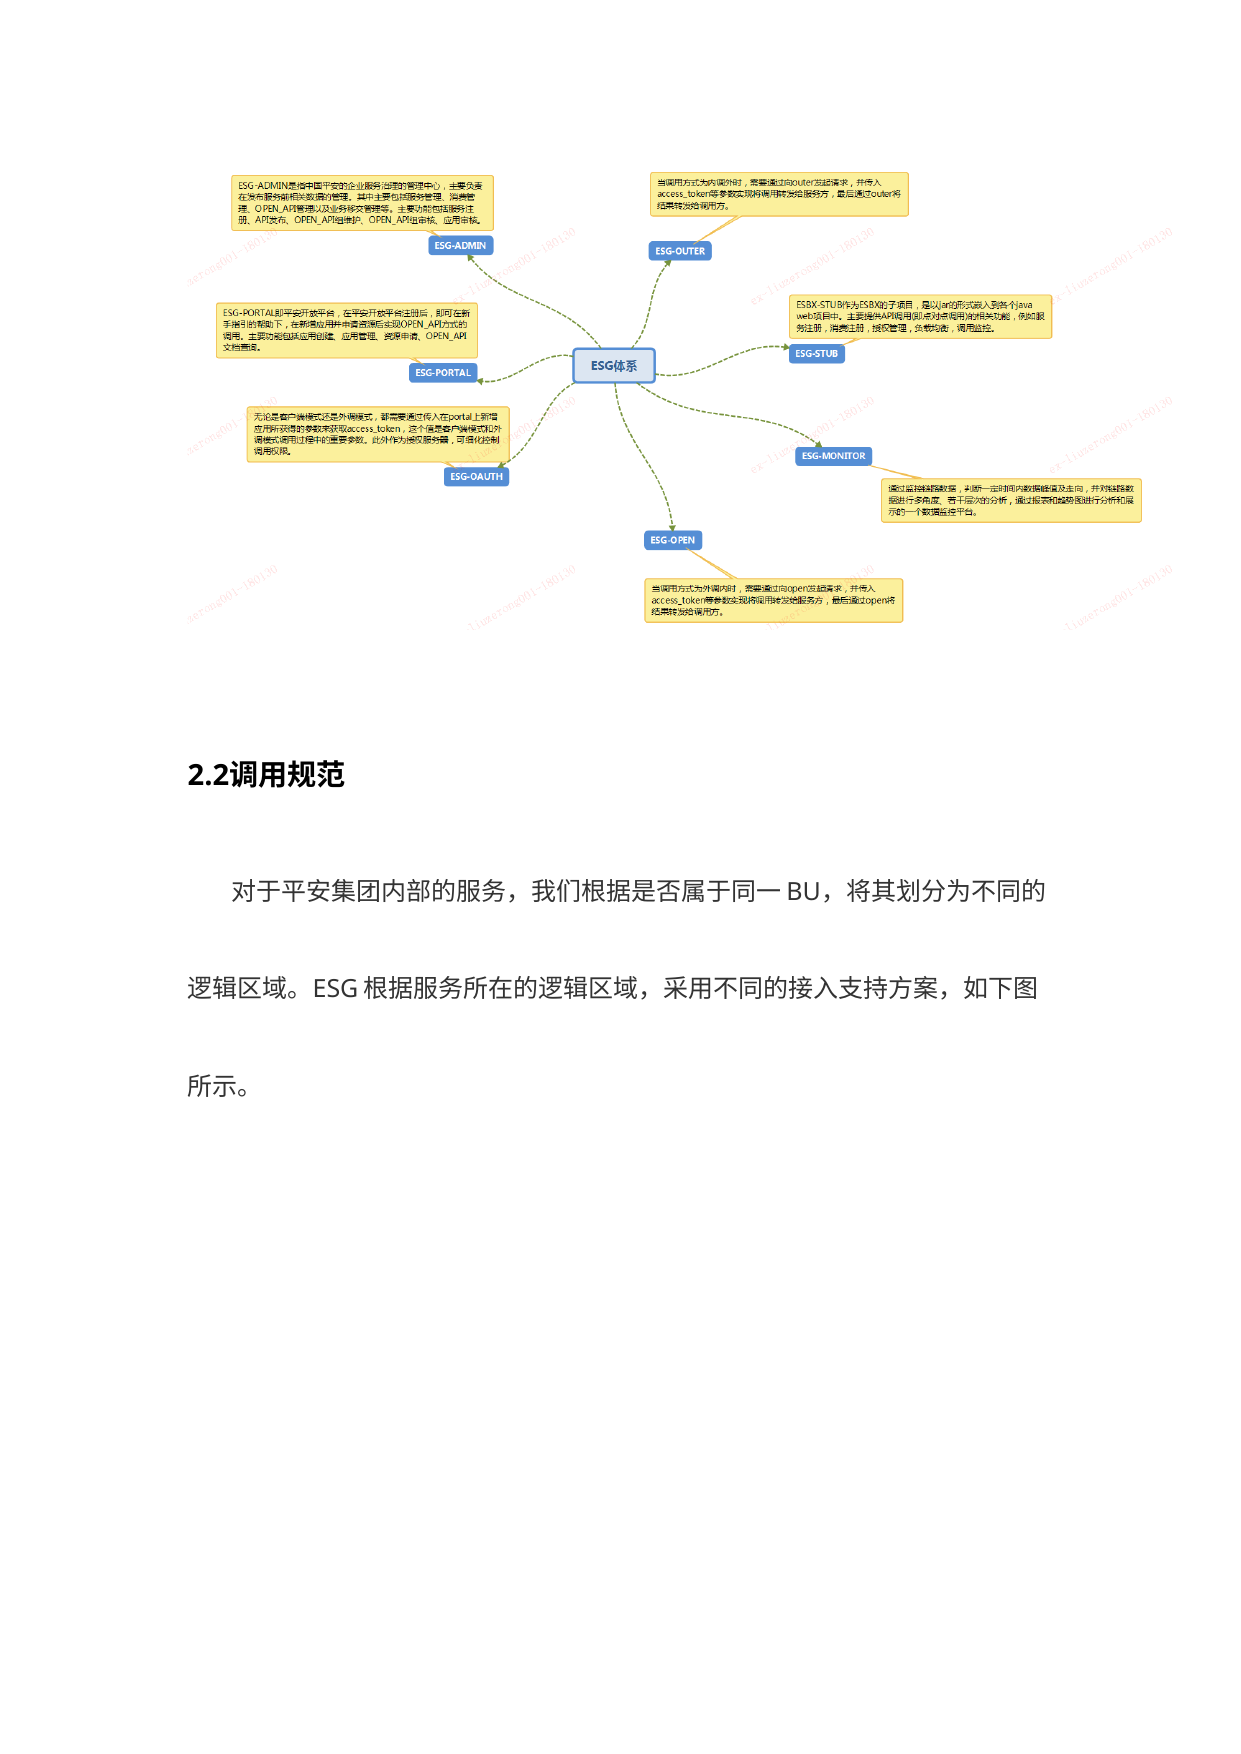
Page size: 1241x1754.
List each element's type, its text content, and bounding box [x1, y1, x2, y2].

subtitle 调用规范 [187, 741, 1053, 806]
picture [187, 162, 1174, 630]
text 对于平安集团内部的服务，我们根据是否属于同一BU，将其划分为不同的逻辑区域。ESG根据服务所在的逻辑区域，采用不同的接入支持方案，如下图所示。 [187, 857, 1053, 1117]
